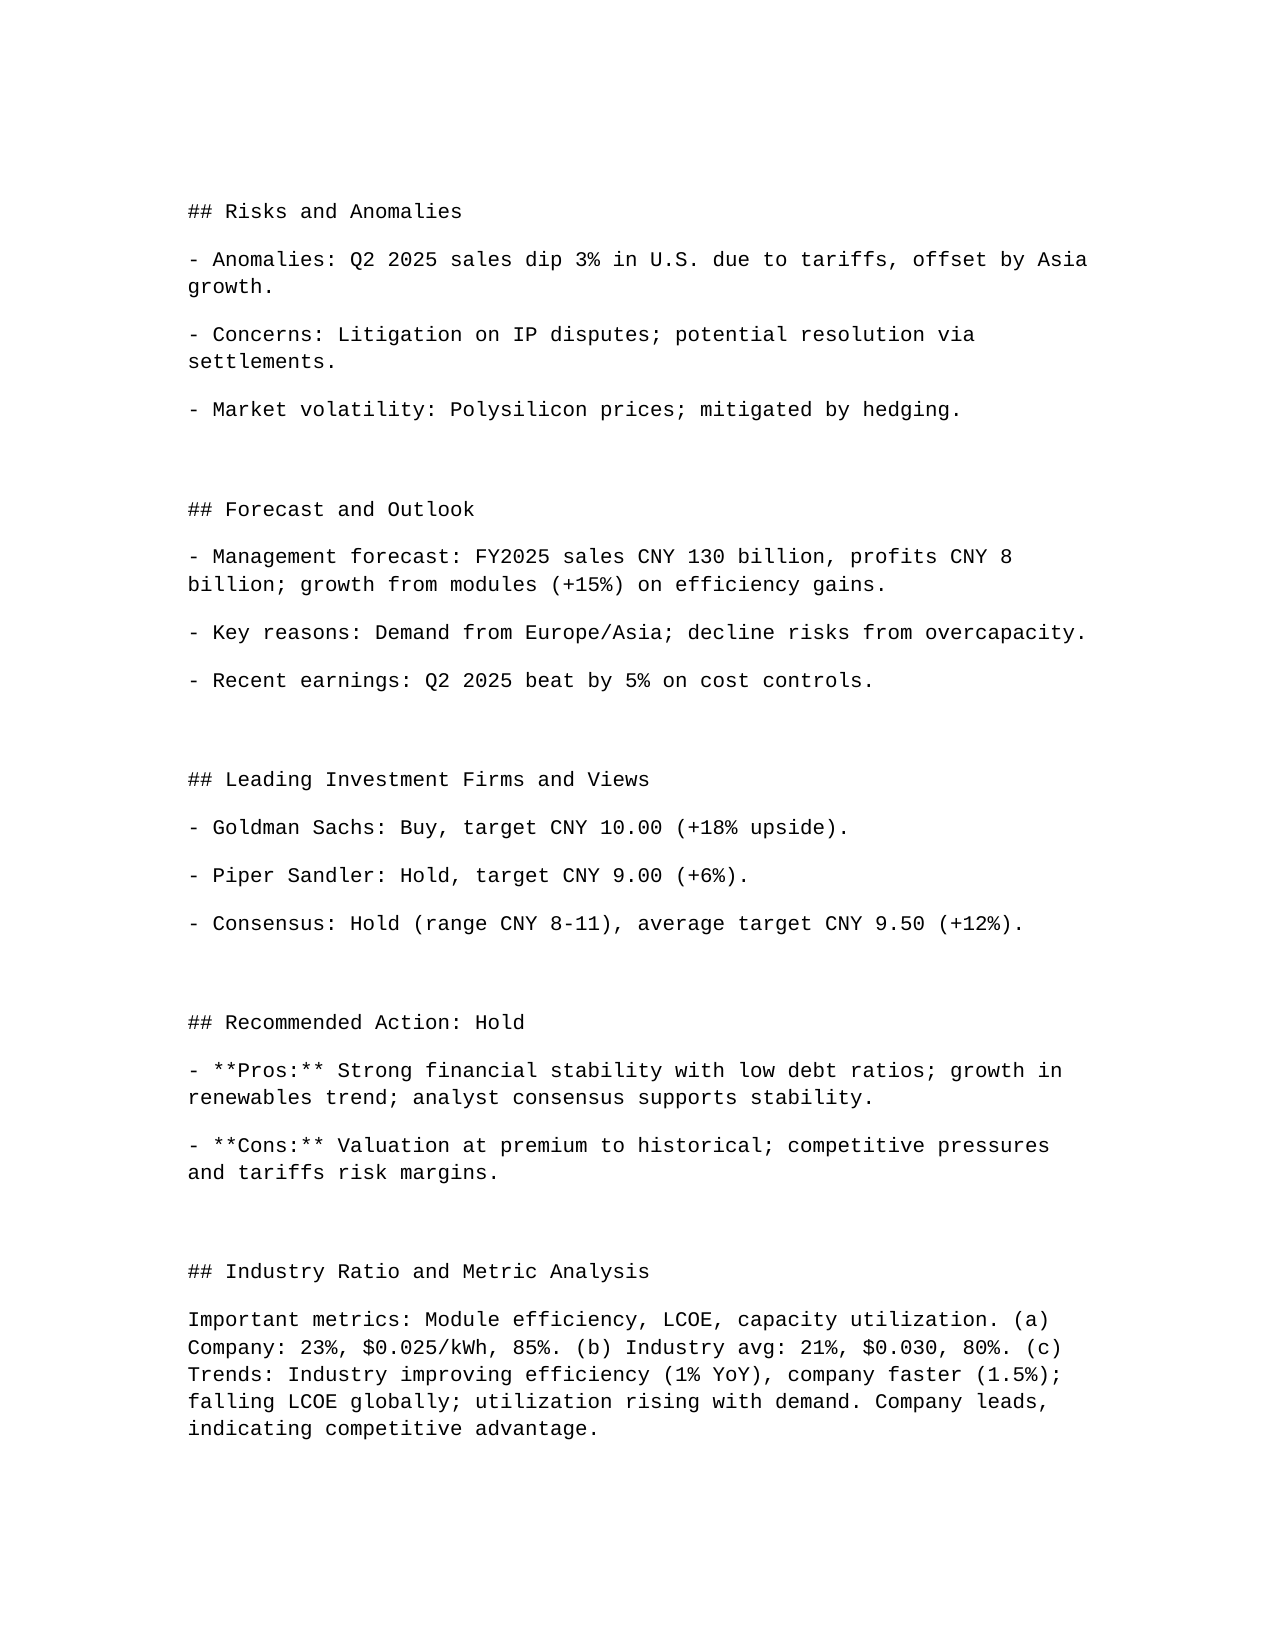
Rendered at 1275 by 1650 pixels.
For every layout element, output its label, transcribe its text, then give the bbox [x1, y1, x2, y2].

text - Recent earnings: Q2 2025 beat by 5% on cost controls. [187, 670, 1087, 693]
text ## Risks and Anomalies [187, 201, 1087, 225]
text - Anomalies: Q2 2025 sales dip 3% in U.S. due to tariffs, offset by Asia growth. [187, 249, 1087, 300]
text ## Leading Investment Firms and Views [187, 769, 1087, 792]
text - Concerns: Litigation on IP disputes; potential resolution via settlements. [187, 324, 1087, 375]
text - Key reasons: Demand from Europe/Asia; decline risks from overcapacity. [187, 622, 1087, 645]
text - **Pros:** Strong financial stability with low debt ratios; growth in renewables trend; analyst consensus supports stability. [187, 1060, 1087, 1111]
text - **Cons:** Valuation at premium to historical; competitive pressures and tariffs risk margins. [187, 1135, 1087, 1186]
text - Consensus: Hold (range CNY 8-11), average target CNY 9.50 (+12%). [187, 913, 1087, 937]
text - Goldman Sachs: Buy, target CNY 10.00 (+18% upside). [187, 817, 1087, 841]
text ## Recommended Action: Hold [187, 1012, 1087, 1036]
text - Management forecast: FY2025 sales CNY 130 billion, profits CNY 8 billion; growth from modules (+15%) on efficiency gains. [187, 547, 1087, 597]
text ## Forecast and Outlook [187, 498, 1087, 522]
text - Piper Sandler: Hold, target CNY 9.00 (+6%). [187, 865, 1087, 888]
text ## Industry Ratio and Metric Analysis [187, 1261, 1087, 1285]
text Important metrics: Module efficiency, LCOE, capacity utilization. (a) Company: 23%, $0.025/kWh, 85%. (b) Industry avg: 21%, $0.030, 80%. (c) Trends: Industry improving efficiency (1% YoY), company faster (1.5%); falling LCOE globally; utilization rising with demand. Company leads, indicating competitive advantage. [187, 1309, 1087, 1442]
text - Market volatility: Polysilicon prices; mitigated by hedging. [187, 399, 1087, 423]
